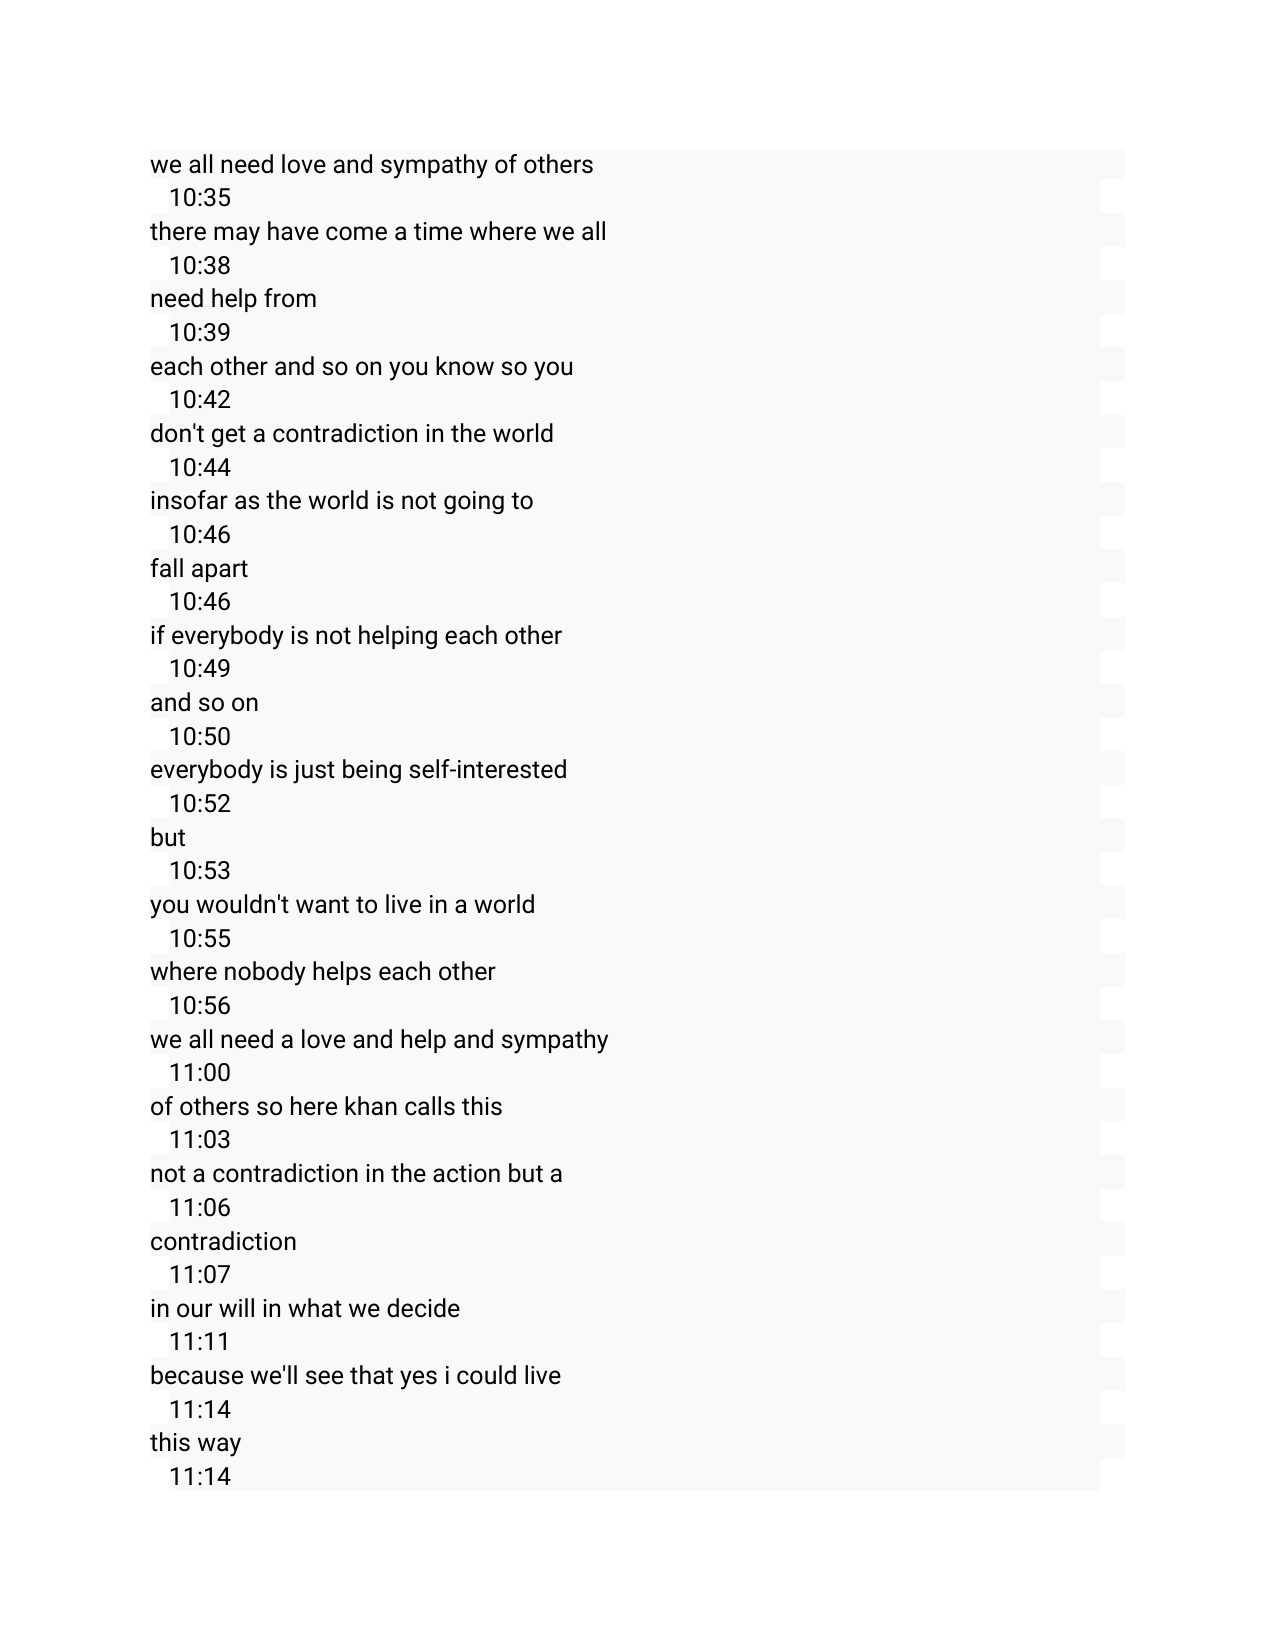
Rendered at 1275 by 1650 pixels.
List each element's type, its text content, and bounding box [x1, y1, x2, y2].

text 10:49 [169, 655, 1100, 684]
text fall apart [150, 554, 1125, 583]
text 10:46 [169, 587, 1100, 617]
text each other and so on you know so you [150, 352, 1125, 381]
text 10:39 [169, 318, 1100, 347]
text but [150, 823, 1125, 852]
text we all need love and sympathy of others [150, 150, 1125, 179]
text 10:56 [169, 991, 1100, 1020]
text 10:42 [169, 386, 1100, 415]
text contradiction [150, 1227, 1125, 1256]
text because we'll see that yes i could live [150, 1361, 1125, 1391]
text and so on [150, 688, 1125, 718]
text 11:00 [169, 1058, 1100, 1088]
text we all need a love and help and sympathy [150, 1025, 1125, 1054]
text 10:35 [169, 184, 1100, 213]
text 10:55 [169, 924, 1100, 953]
text 10:46 [169, 520, 1100, 549]
text 11:03 [169, 1126, 1100, 1155]
text everybody is just being self-interested [150, 756, 1125, 785]
text this way [150, 1428, 1125, 1458]
text not a contradiction in the action but a [150, 1159, 1125, 1189]
text 11:06 [169, 1193, 1100, 1222]
text insofar as the world is not going to [150, 486, 1125, 516]
text of others so here khan calls this [150, 1092, 1125, 1121]
text in our will in what we decide [150, 1294, 1125, 1323]
text 11:11 [169, 1328, 1100, 1357]
text 11:14 [169, 1395, 1100, 1424]
text 11:14 [169, 1462, 1100, 1491]
text 10:44 [169, 453, 1100, 482]
text there may have come a time where we all [150, 217, 1125, 247]
text if everybody is not helping each other [150, 621, 1125, 650]
text need help from [150, 284, 1125, 314]
text 11:07 [169, 1260, 1100, 1289]
text don't get a contradiction in the world [150, 419, 1125, 448]
text you wouldn't want to live in a world [150, 890, 1125, 919]
text 10:52 [169, 789, 1100, 818]
text where nobody helps each other [150, 957, 1125, 987]
text 10:53 [169, 857, 1100, 886]
text 10:50 [169, 722, 1100, 751]
text 10:38 [169, 251, 1100, 280]
